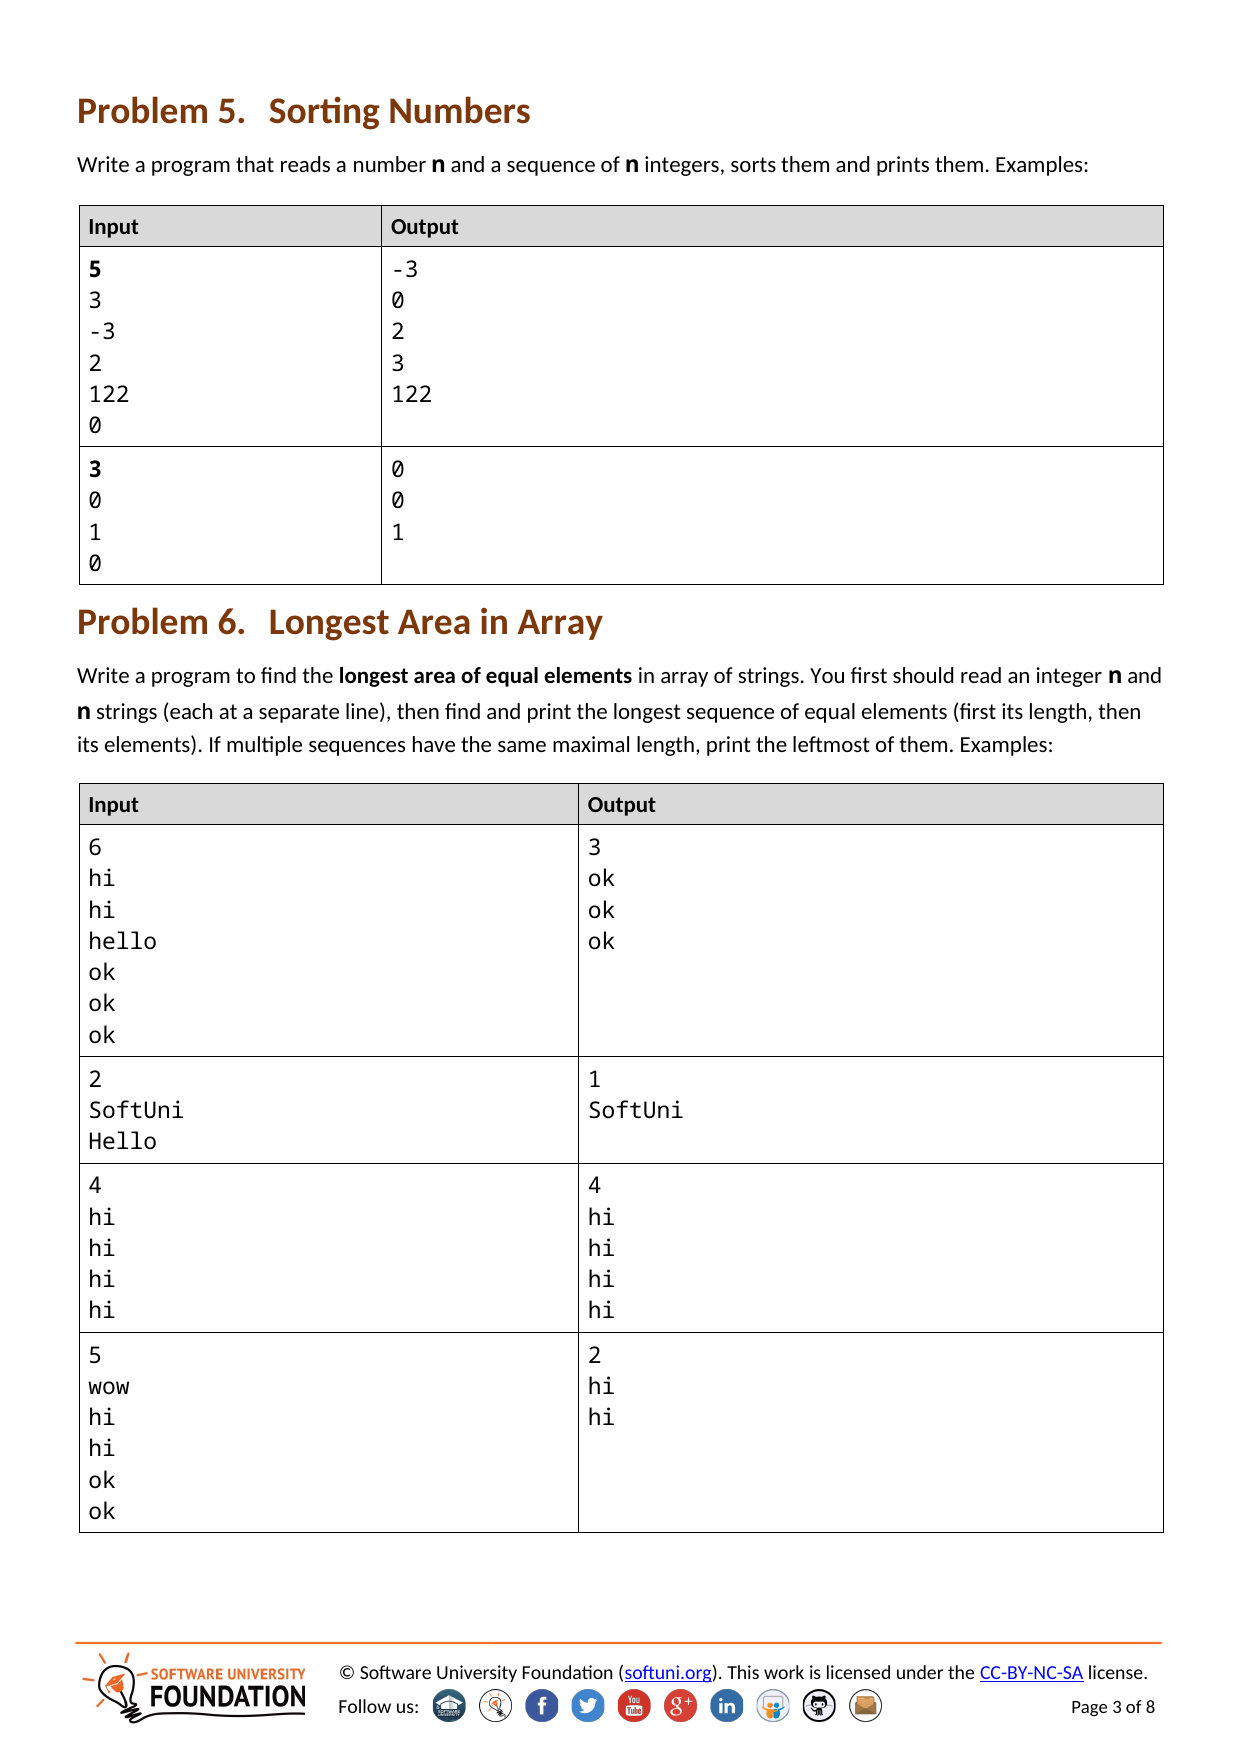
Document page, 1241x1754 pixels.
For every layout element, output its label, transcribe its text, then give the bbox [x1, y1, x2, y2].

subtitle Sorting Numbers [77, 87, 1163, 133]
picture [81, 1651, 305, 1724]
table_cell 3 0 1 0 [80, 447, 381, 584]
table_header Input [80, 784, 578, 824]
picture [571, 1689, 605, 1722]
picture [617, 1689, 651, 1722]
table_cell -3 0 2 3 122 [382, 247, 1163, 446]
table_cell 2 hi hi [579, 1333, 1163, 1532]
table_cell 5 wow hi hi ok ok [80, 1333, 578, 1532]
subtitle Longest Area in Array [77, 598, 1163, 643]
picture [432, 1689, 466, 1722]
picture [710, 1689, 744, 1722]
table_cell 2 SoftUni Hello [80, 1057, 578, 1162]
table_cell 0 0 1 [382, 447, 1163, 584]
picture [479, 1689, 512, 1722]
picture [802, 1689, 836, 1722]
picture [525, 1689, 559, 1722]
table_cell 4 hi hi hi hi [80, 1164, 578, 1332]
table_cell 1 SoftUni [579, 1057, 1163, 1162]
table_cell 3 ok ok ok [579, 825, 1163, 1056]
table_header Output [579, 784, 1163, 824]
table_header Output [382, 206, 1163, 246]
table_cell 5 3 -3 2 122 0 [80, 247, 381, 446]
picture [664, 1689, 697, 1722]
picture [849, 1689, 882, 1722]
text Write a program to find the longest area of equal elements in array of strings. You first should read an integer n and n strings (each at a separate line), then find and print the longest sequence of equal elements (first its length, then its elements). If multiple sequences have the same maximal length, print the leftmost of them. Examples: [77, 659, 1163, 758]
text Write a program that reads a number n and a sequence of n integers, sorts them and prints them. Examples: [77, 148, 1163, 179]
table_header Input [80, 206, 381, 246]
table_cell 4 hi hi hi hi [579, 1164, 1163, 1332]
picture [756, 1689, 790, 1722]
table_cell 6 hi hi hello ok ok ok [80, 825, 578, 1056]
